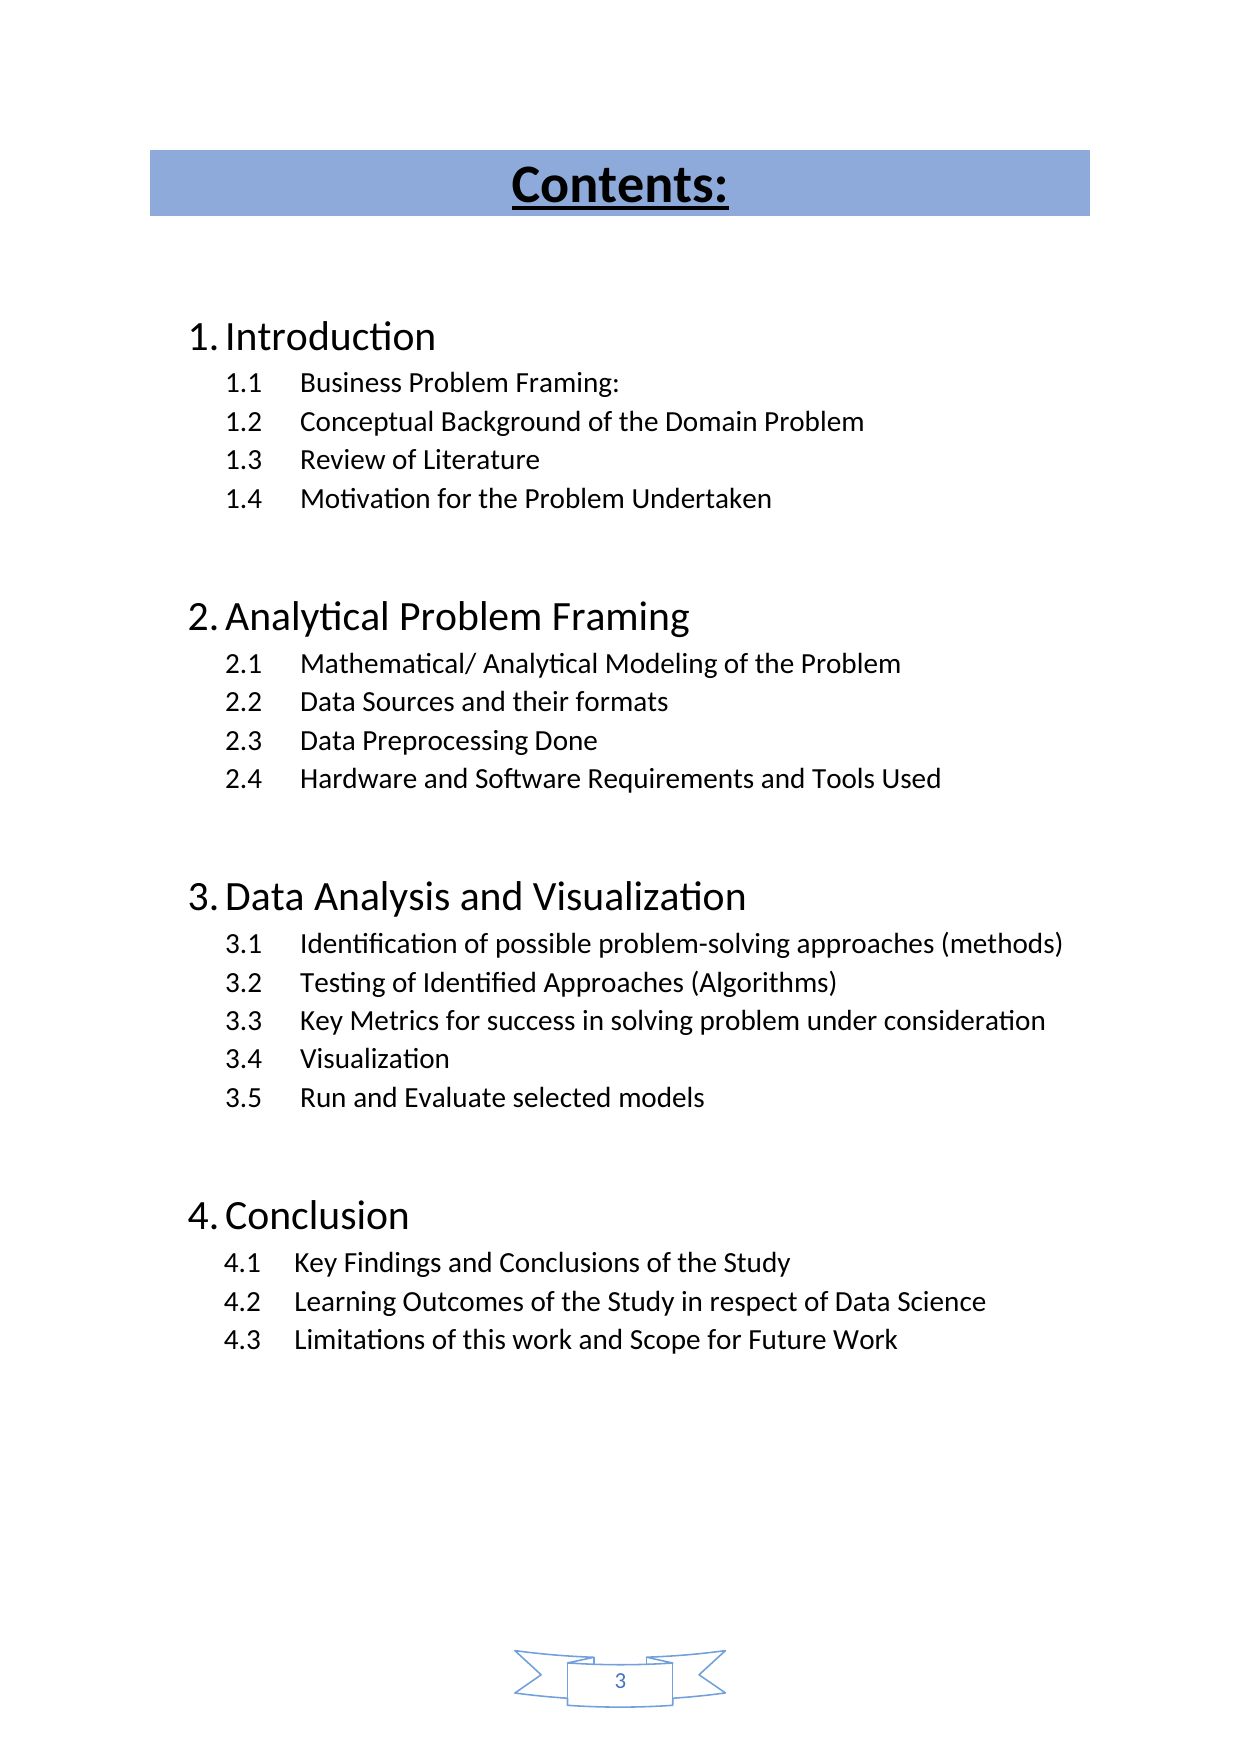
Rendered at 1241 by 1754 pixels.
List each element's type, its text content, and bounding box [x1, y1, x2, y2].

list Key Metrics for success in solving problem under consideration [225, 1002, 1090, 1038]
list Conclusion [187, 1189, 1090, 1240]
list Limitations of this work and Scope for Future Work [224, 1321, 1090, 1357]
list Motivation for the Problem Undertaken [225, 480, 1090, 515]
list Learning Outcomes of the Study in respect of Data Science [224, 1283, 1090, 1318]
list Conceptual Background of the Domain Problem [225, 403, 1090, 438]
list Review of Literature [225, 441, 1090, 477]
list Testing of Identified Approaches (Algorithms) [225, 964, 1090, 999]
list Business Problem Framing: [225, 364, 1090, 400]
list Introduction [187, 309, 1090, 360]
list Data Preprocessing Done [225, 722, 1090, 757]
list Hardware and Software Requirements and Tools Used [225, 760, 1090, 796]
list Visualization [225, 1041, 1090, 1076]
list Data Analysis and Visualization [187, 870, 1090, 921]
list Key Findings and Conclusions of the Study [224, 1244, 1090, 1280]
list Identification of possible problem-solving approaches (methods) [225, 925, 1090, 961]
text Contents: [150, 150, 1090, 216]
list Data Sources and their formats [225, 683, 1090, 719]
list Run and Evaluate selected models [225, 1079, 1090, 1115]
list Mathematical/ Analytical Modeling of the Problem [225, 645, 1090, 681]
list Analytical Problem Framing [187, 590, 1090, 641]
